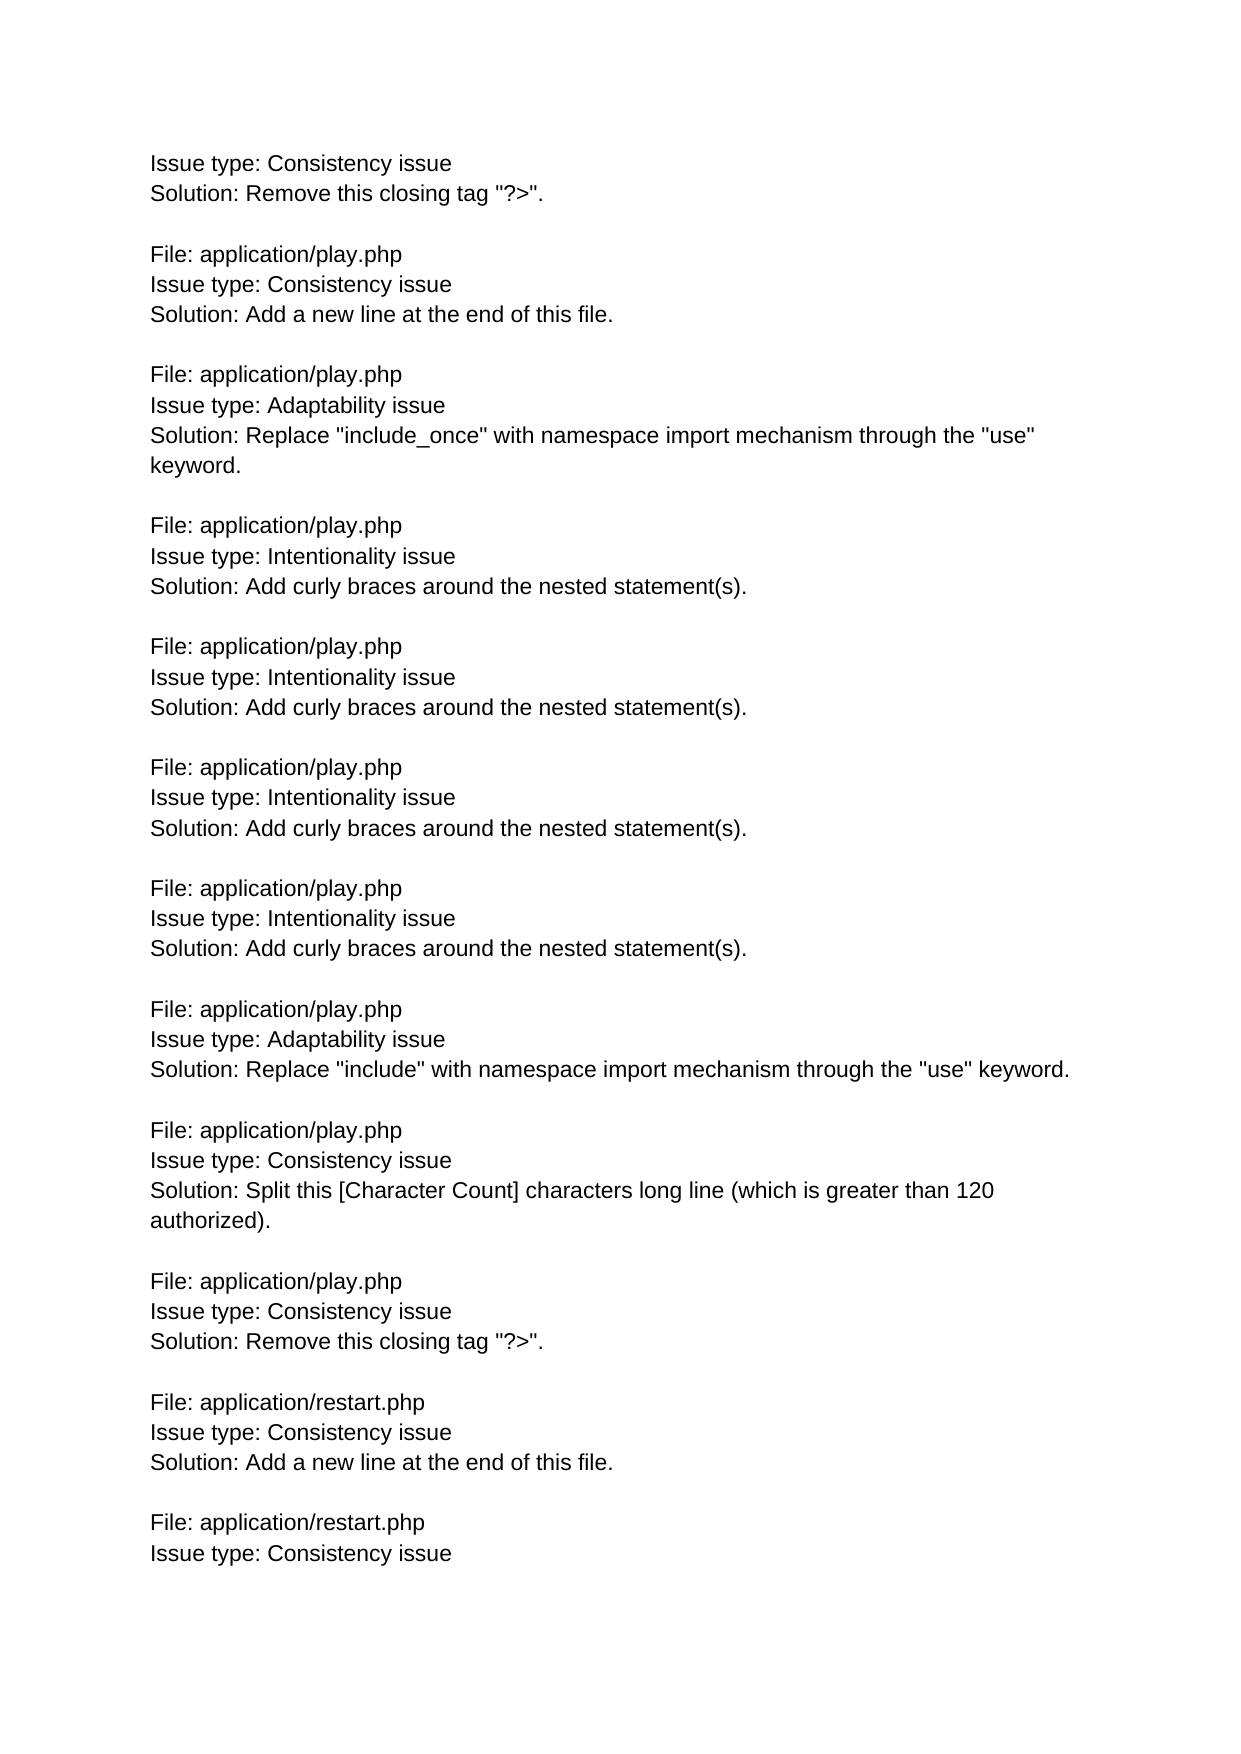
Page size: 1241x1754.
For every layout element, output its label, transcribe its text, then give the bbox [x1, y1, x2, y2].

text Issue type: Intentionality issue [150, 784, 1090, 811]
text Issue type: Consistency issue [150, 150, 1090, 176]
text Solution: Replace "include_once" with namespace import mechanism through the "use" keyword. [150, 422, 1090, 478]
text File: application/play.php [150, 1117, 1090, 1143]
text File: application/play.php [150, 996, 1090, 1022]
text Solution: Add curly braces around the nested statement(s). [150, 935, 1090, 962]
text File: application/play.php [150, 512, 1090, 539]
text File: application/restart.php [150, 1509, 1090, 1536]
text Issue type: Intentionality issue [150, 663, 1090, 690]
text File: application/play.php [150, 241, 1090, 267]
text File: application/play.php [150, 361, 1090, 388]
text Issue type: Consistency issue [150, 1147, 1090, 1173]
text Solution: Remove this closing tag "?>". [150, 1328, 1090, 1354]
text Issue type: Adaptability issue [150, 392, 1090, 418]
text File: application/play.php [150, 754, 1090, 781]
text Solution: Add a new line at the end of this file. [150, 301, 1090, 327]
text Issue type: Consistency issue [150, 1539, 1090, 1566]
text File: application/play.php [150, 633, 1090, 660]
text Solution: Remove this closing tag "?>". [150, 180, 1090, 207]
text Solution: Replace "include" with namespace import mechanism through the "use" keyword. [150, 1056, 1090, 1083]
text File: application/play.php [150, 1268, 1090, 1294]
text Solution: Add a new line at the end of this file. [150, 1449, 1090, 1475]
text Issue type: Consistency issue [150, 1419, 1090, 1445]
text File: application/restart.php [150, 1388, 1090, 1415]
text Solution: Add curly braces around the nested statement(s). [150, 573, 1090, 599]
text Issue type: Consistency issue [150, 271, 1090, 297]
text Issue type: Adaptability issue [150, 1026, 1090, 1052]
text Issue type: Intentionality issue [150, 543, 1090, 569]
text File: application/play.php [150, 875, 1090, 901]
text Solution: Split this [Character Count] characters long line (which is greater than 120 authorized). [150, 1177, 1090, 1234]
text Issue type: Consistency issue [150, 1298, 1090, 1324]
text Solution: Add curly braces around the nested statement(s). [150, 694, 1090, 720]
text Issue type: Intentionality issue [150, 905, 1090, 932]
text Solution: Add curly braces around the nested statement(s). [150, 814, 1090, 841]
